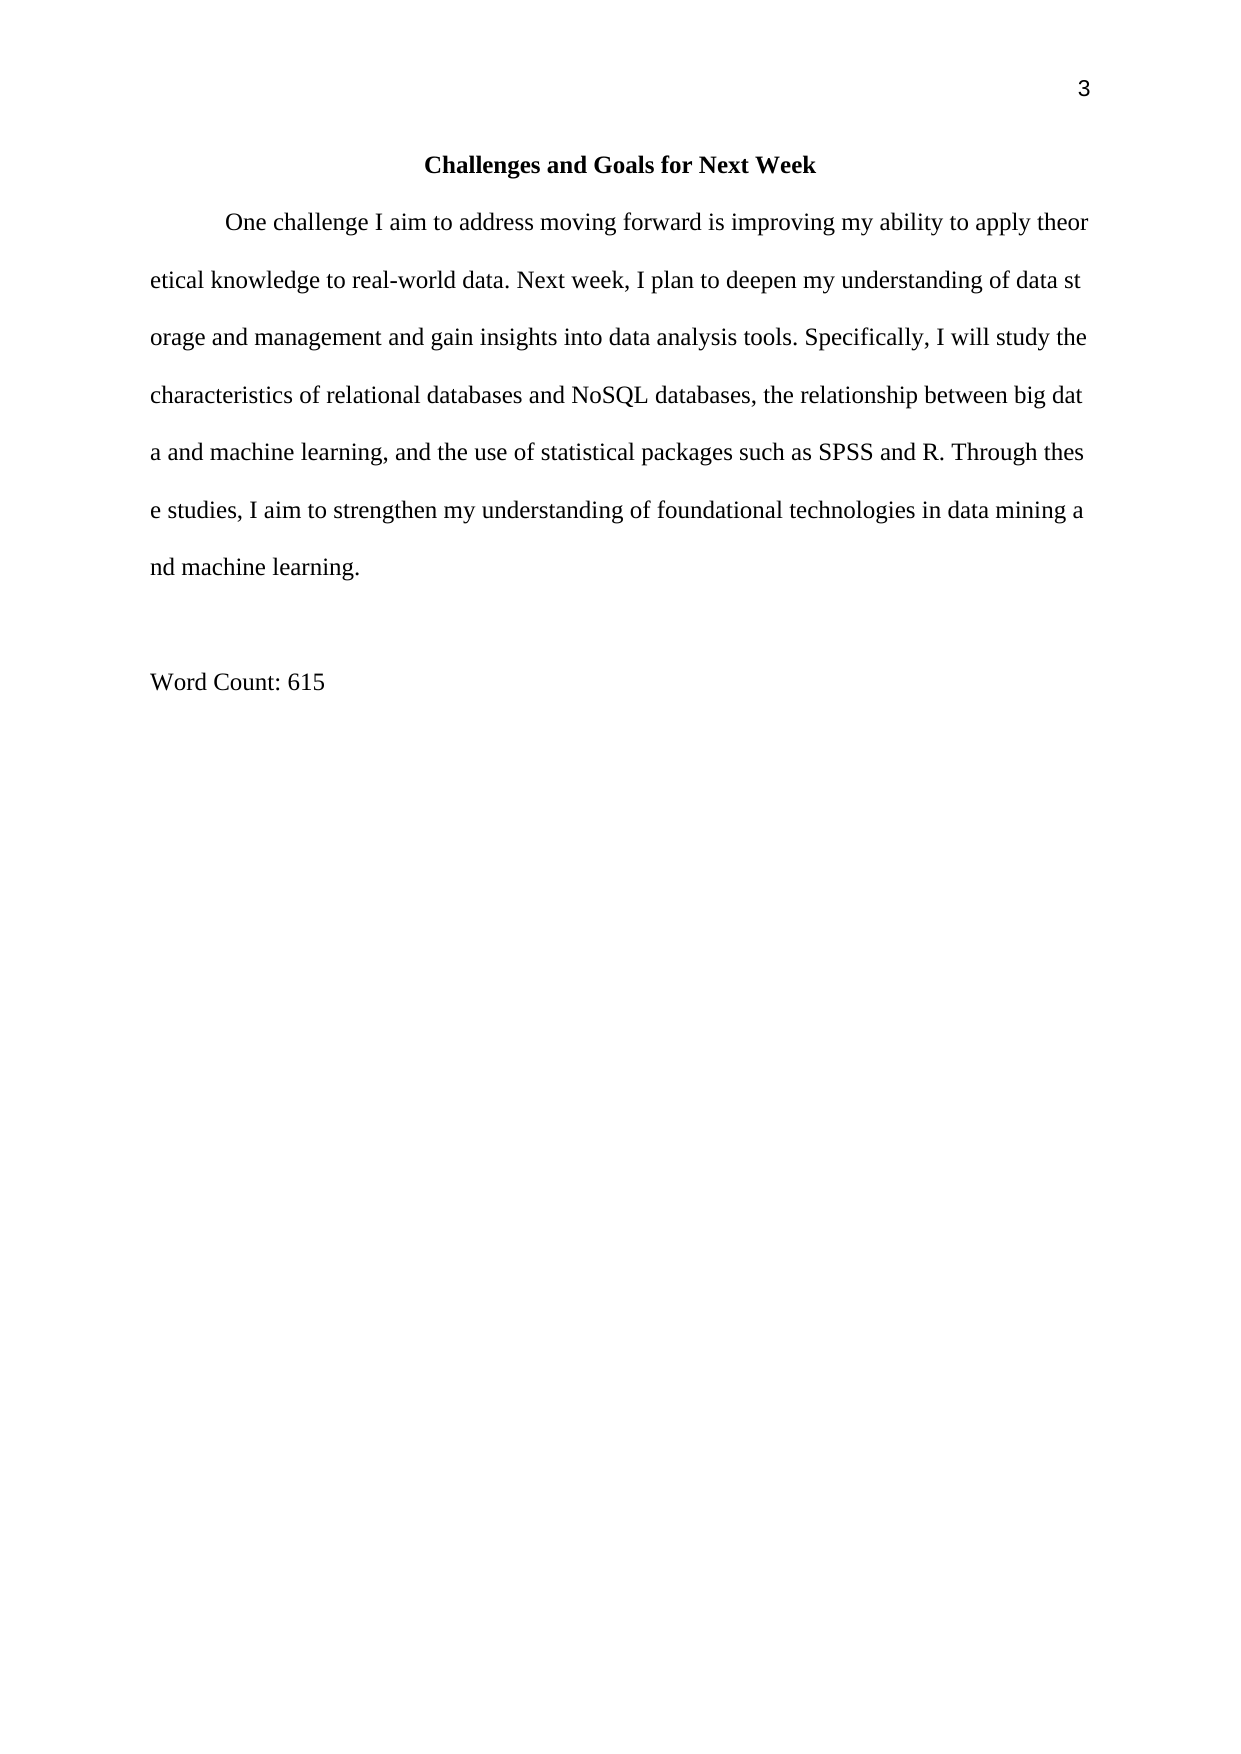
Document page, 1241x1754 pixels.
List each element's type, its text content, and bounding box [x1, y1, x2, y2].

text Challenges and Goals for Next Week [150, 150, 1090, 179]
text One challenge I aim to address moving forward is improving my ability to apply theoretical knowledge to real-world data. Next week, I plan to deepen my understanding of data storage and management and gain insights into data analysis tools. Specifically, I will study the characteristics of relational databases and NoSQL databases, the relationship between big data and machine learning, and the use of statistical packages such as SPSS and R. Through these studies, I aim to strengthen my understanding of foundational technologies in data mining and machine learning. [150, 207, 1090, 581]
text Word Count: 615 [150, 667, 1090, 696]
